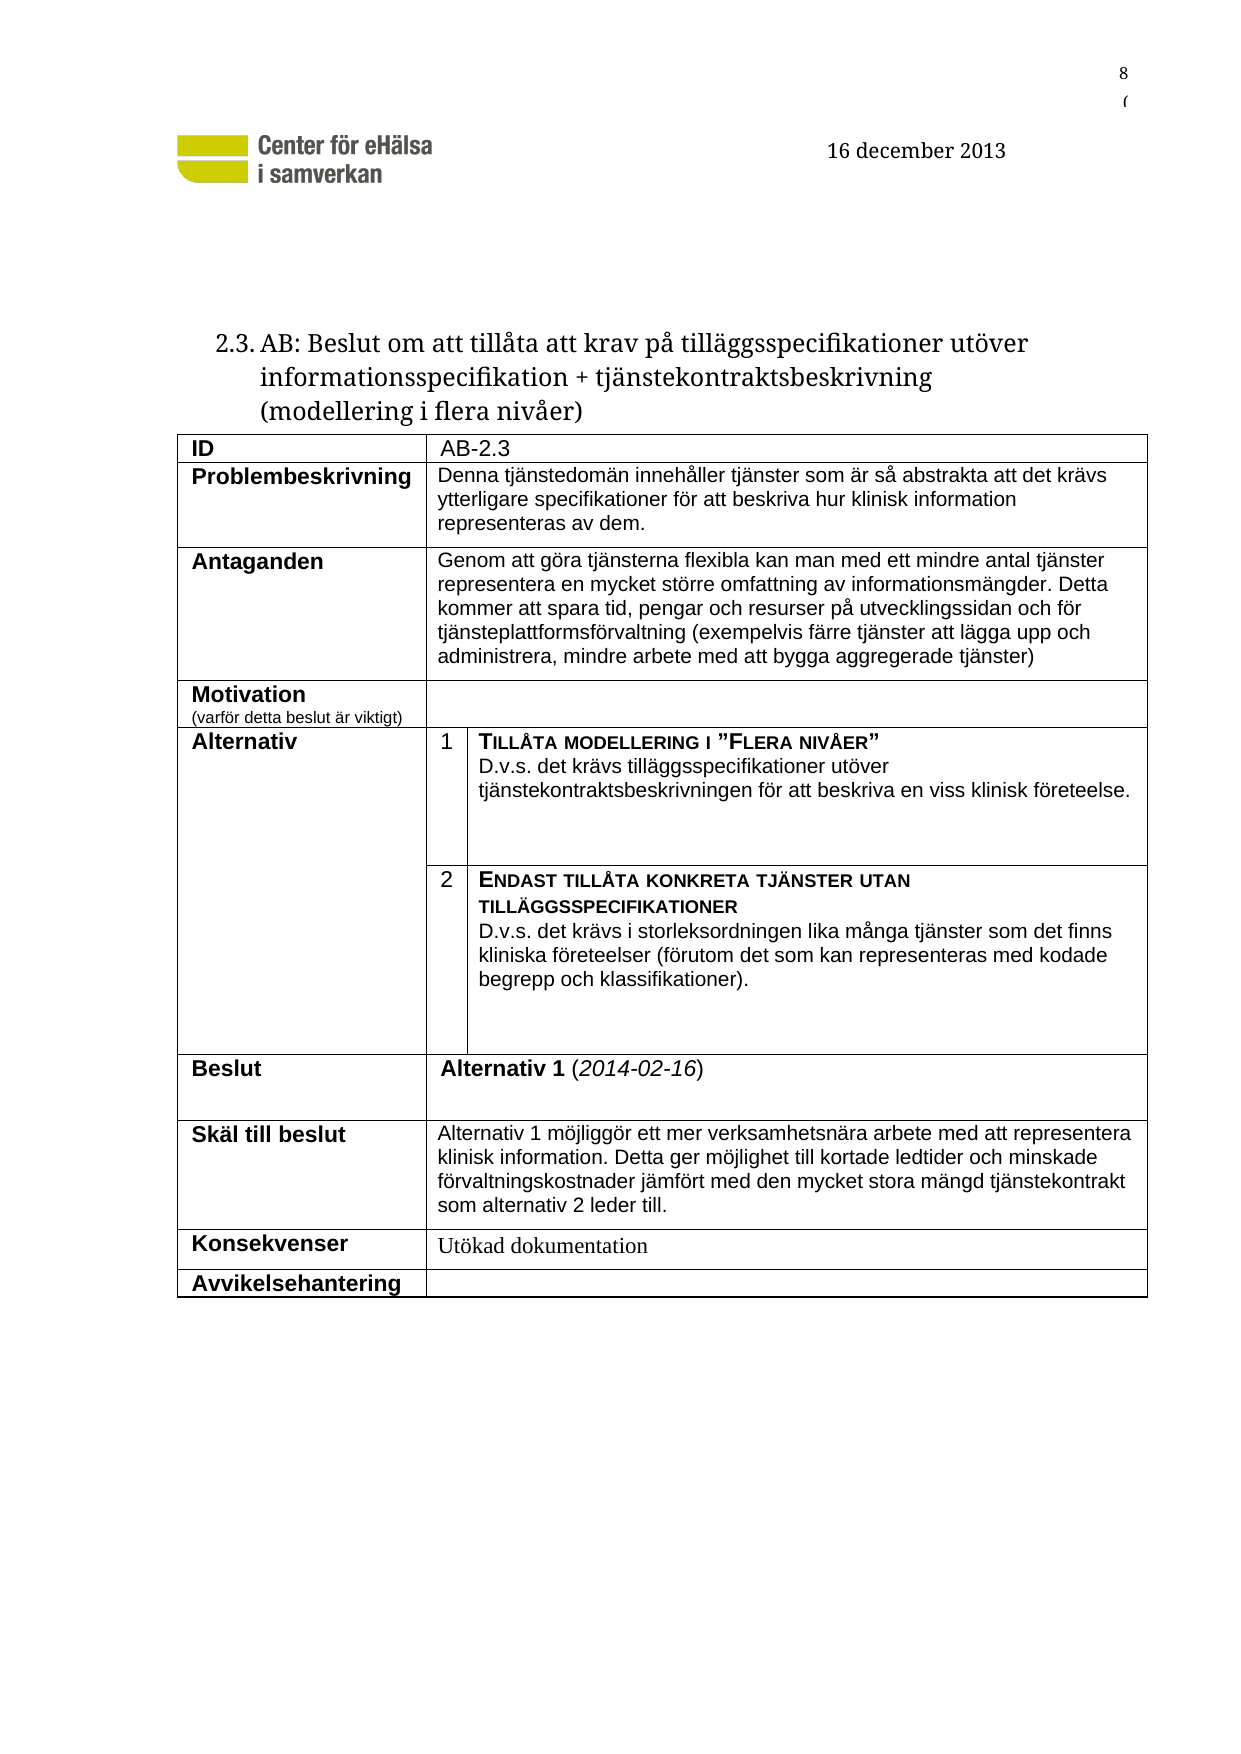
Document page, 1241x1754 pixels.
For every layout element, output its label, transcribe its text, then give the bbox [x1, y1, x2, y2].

table_cell 1 [427, 728, 467, 865]
subtitle AB: Beslut om att tillåta att krav på tilläggsspecifikationer utöver informationsspecifikation + tjänstekontraktsbeskrivning (modellering i flera nivåer) [215, 326, 1081, 428]
table_cell [427, 681, 1147, 727]
table_cell Endast tillåta konkreta tjänster utan tilläggsspecifikationer D.v.s. det krävs i storleksordningen lika många tjänster som det finns kliniska företeelser (förutom det som kan representeras med kodade begrepp och klassifikationer). [468, 866, 1147, 1053]
table_header ID [178, 435, 426, 462]
table_cell Problembeskrivning [178, 463, 426, 547]
table_cell Tillåta modellering i ”Flera nivåer” D.v.s. det krävs tilläggsspecifikationer utöver tjänstekontraktsbeskrivningen för att beskriva en viss klinisk företeelse. [468, 728, 1147, 865]
table_cell Alternativ 1 (2014-02-16) [427, 1055, 1147, 1120]
table_cell Avvikelsehantering [178, 1270, 426, 1296]
table_cell Denna tjänstedomän innehåller tjänster som är så abstrakta att det krävs ytterligare specifikationer för att beskriva hur klinisk information representeras av dem. [427, 463, 1147, 547]
table_cell Antaganden [178, 548, 426, 680]
table_cell Genom att göra tjänsterna flexibla kan man med ett mindre antal tjänster representera en mycket större omfattning av informationsmängder. Detta kommer att spara tid, pengar och resurser på utvecklingssidan och för tjänsteplattformsförvaltning (exempelvis färre tjänster att lägga upp och administrera, mindre arbete med att bygga aggregerade tjänster) [427, 548, 1147, 680]
picture [177, 135, 432, 183]
table_cell Alternativ [178, 728, 426, 1053]
table_cell Konsekvenser [178, 1230, 426, 1269]
table_cell Motivation (varför detta beslut är viktigt) [178, 681, 426, 727]
table_cell Skäl till beslut [178, 1121, 426, 1229]
table_cell 2 [427, 866, 467, 1053]
table_cell [427, 1270, 1147, 1296]
table_cell Beslut [178, 1055, 426, 1120]
table_header AB-2.3 [427, 435, 1147, 462]
table_cell Alternativ 1 möjliggör ett mer verksamhetsnära arbete med att representera klinisk information. Detta ger möjlighet till kortade ledtider och minskade förvaltningskostnader jämfört med den mycket stora mängd tjänstekontrakt som alternativ 2 leder till. [427, 1121, 1147, 1229]
table_cell Utökad dokumentation [427, 1230, 1147, 1269]
